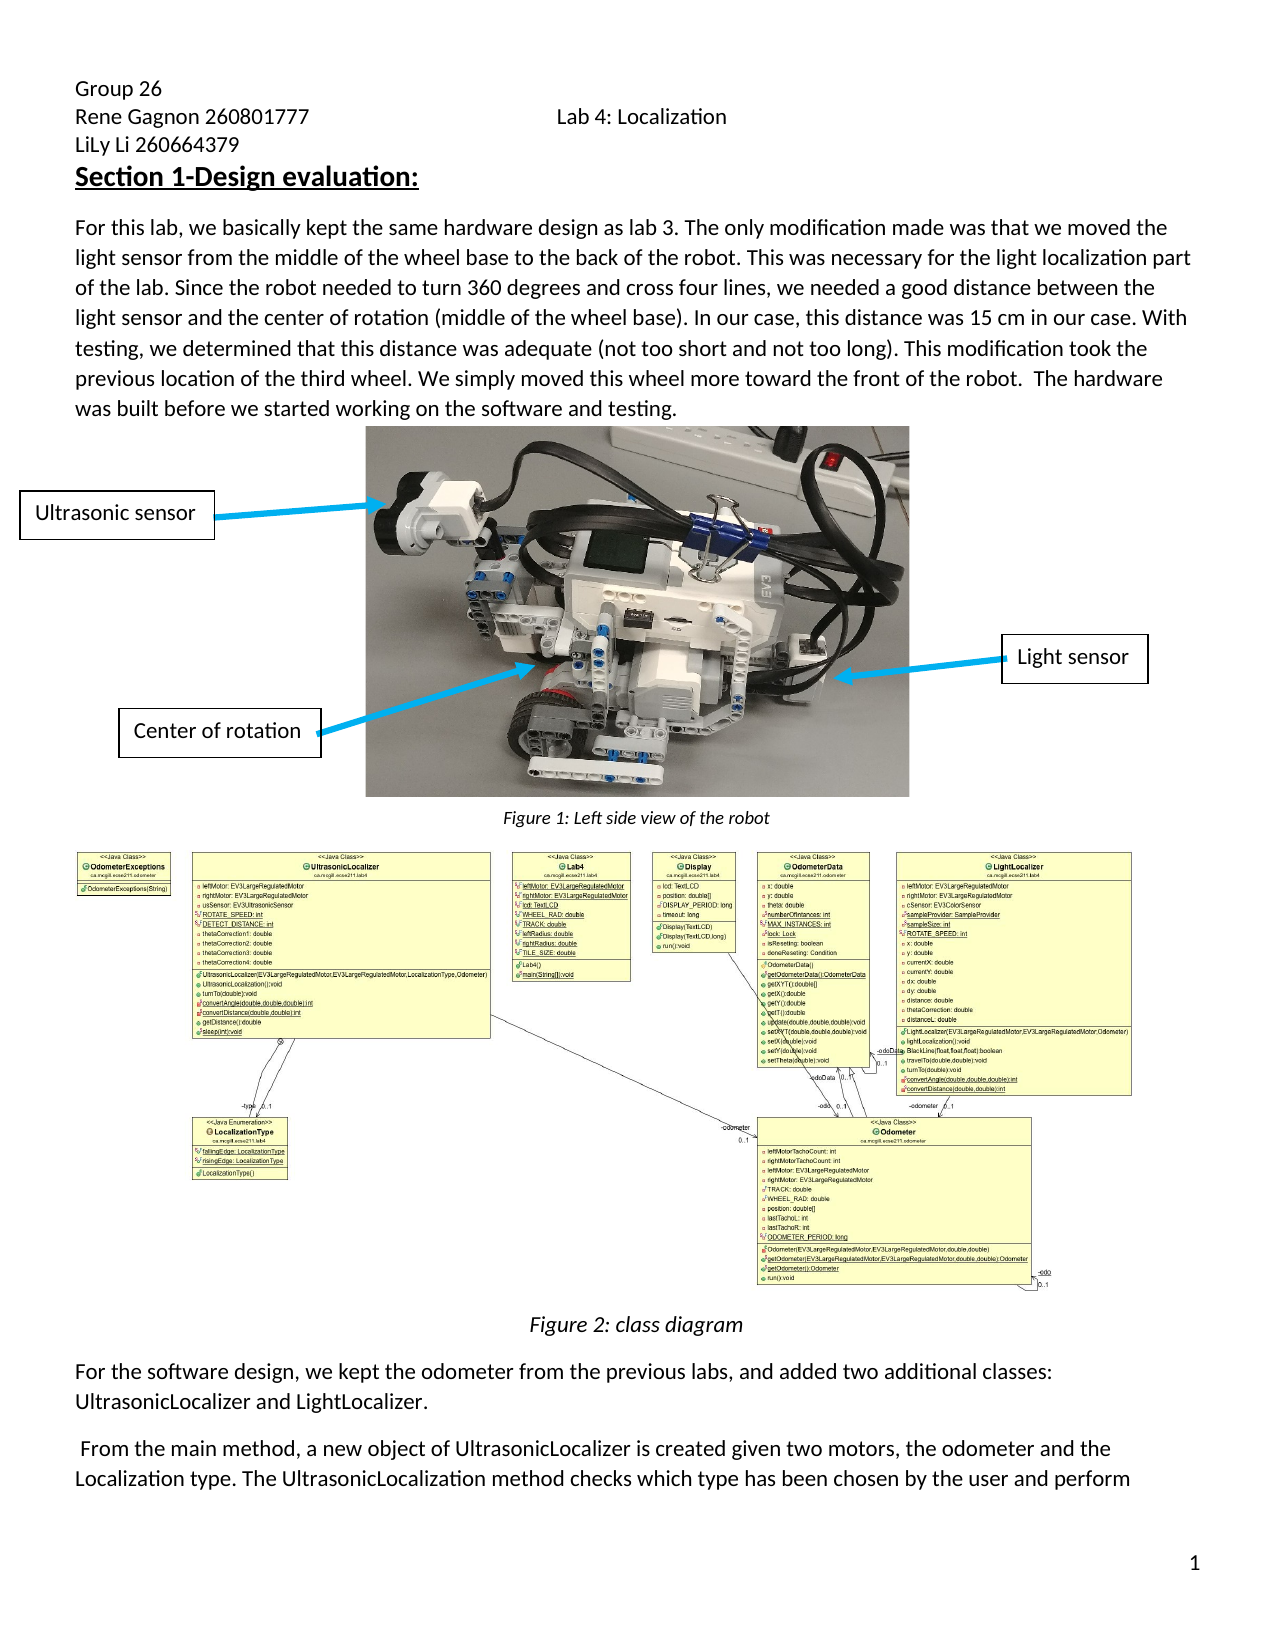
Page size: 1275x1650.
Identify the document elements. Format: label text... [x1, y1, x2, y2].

text For the software design, we kept the odometer from the previous labs, and added two additional classes: UltrasonicLocalizer and LightLocalizer. [75, 1357, 1200, 1415]
picture [365, 426, 910, 797]
picture [75, 850, 1133, 1291]
text For this lab, we basically kept the same hardware design as lab 3. The only modification made was that we moved the light sensor from the middle of the wheel base to the back of the robot. This was necessary for the light localization part of the lab. Since the robot needed to turn 360 degrees and cross four lines, we needed a good distance between the light sensor and the center of rotation (middle of the wheel base). In our case, this distance was 15 cm in our case. With testing, we determined that this distance was adequate (not too short and not too long). This modification took the previous location of the third wheel. We simply moved this wheel more toward the front of the robot. The hardware was built before we started working on the software and testing. [75, 213, 1200, 422]
text Figure 2: class diagram [75, 1310, 1200, 1338]
text Section 1-Design evaluation: [75, 158, 1200, 193]
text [75, 1434, 1200, 1492]
